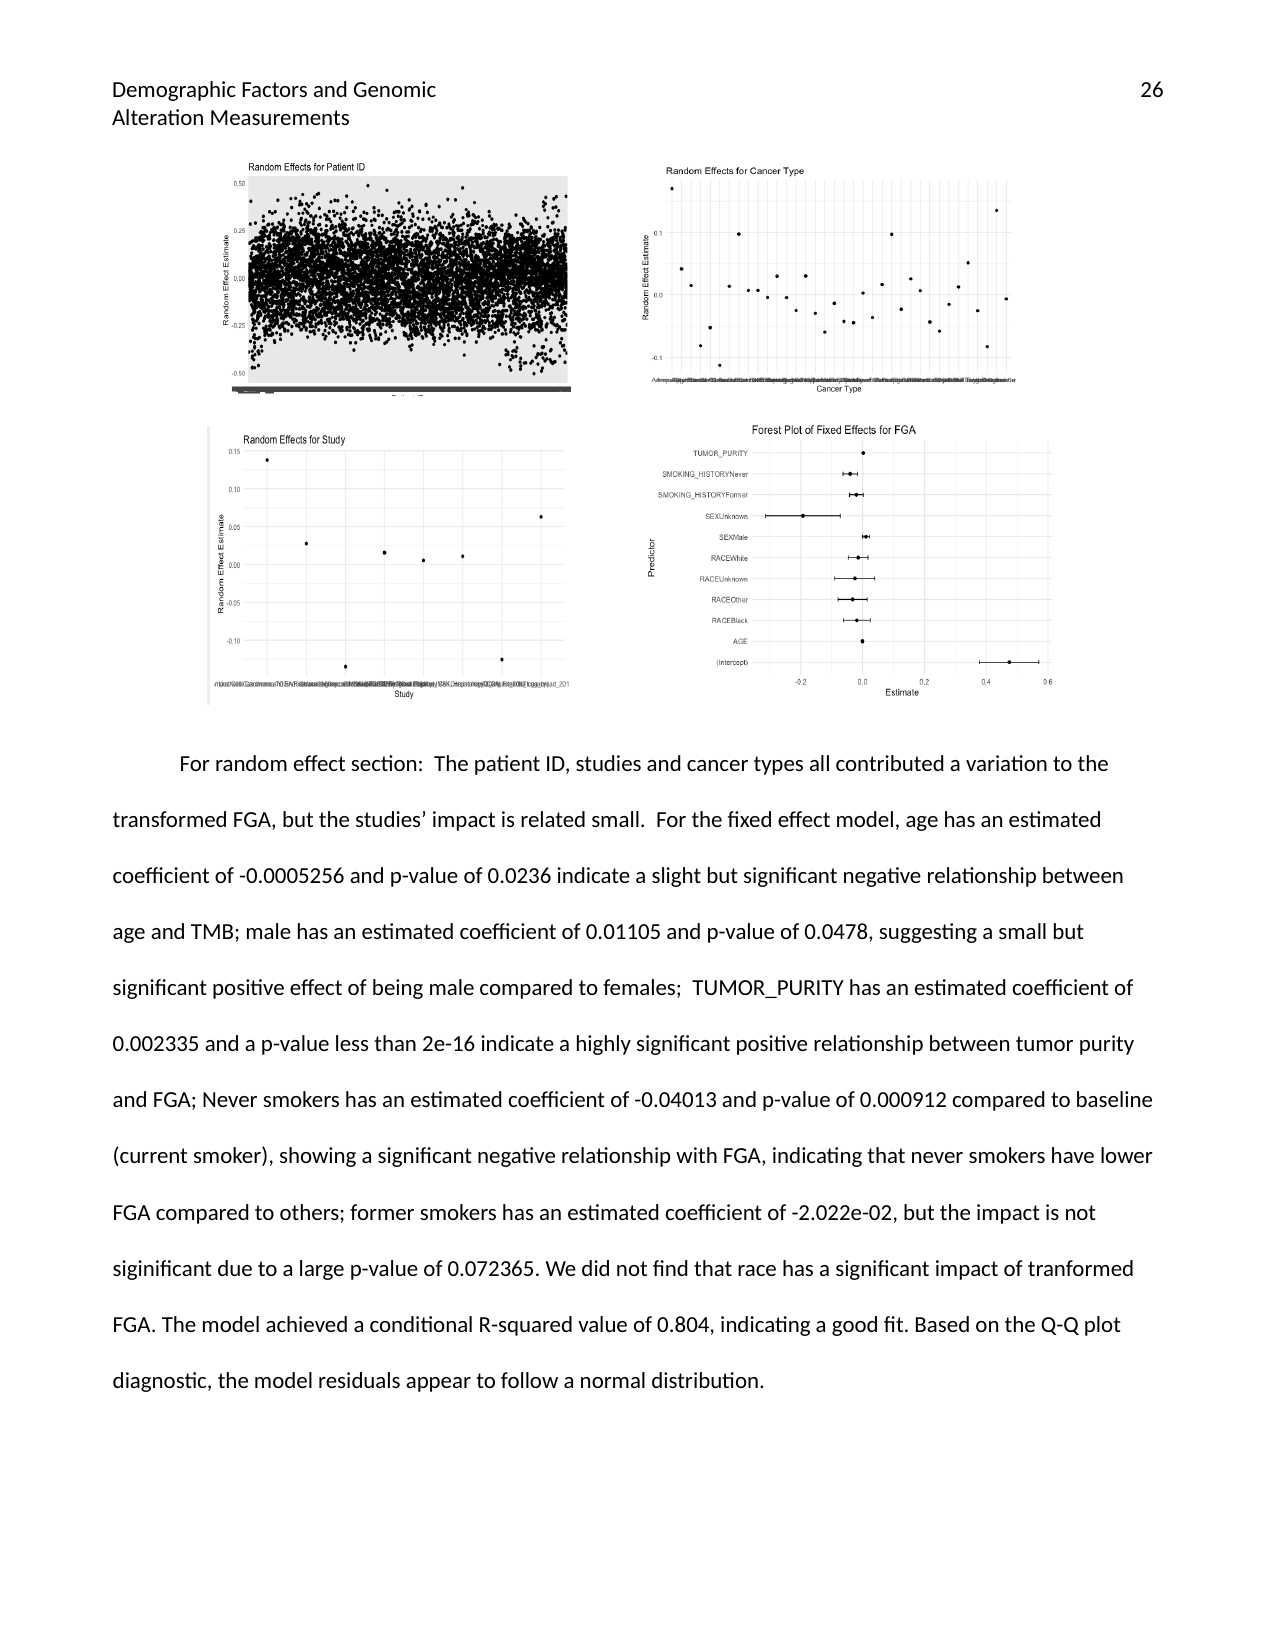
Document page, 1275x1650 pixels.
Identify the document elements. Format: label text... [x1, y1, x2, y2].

text For random effect section: The patient ID, studies and cancer types all contributed a variation to the transformed FGA, but the studies’ impact is related small. For the fixed effect model, age has an estimated coefficient of -0.0005256 and p-value of 0.0236 indicate a slight but significant negative relationship between age and TMB; male has an estimated coefficient of 0.01105 and p-value of 0.0478, suggesting a small but significant positive effect of being male compared to females; TUMOR_PURITY has an estimated coefficient of 0.002335 and a p-value less than 2e-16 indicate a highly significant positive relationship between tumor purity and FGA; Never smokers has an estimated coefficient of -0.04013 and p-value of 0.000912 compared to baseline (current smoker), showing a significant negative relationship with FGA, indicating that never smokers have lower FGA compared to others; former smokers has an estimated coefficient of -2.022e-02, but the impact is not siginificant due to a large p-value of 0.072365. We did not find that race has a significant impact of tranformed FGA. The model achieved a conditional R-squared value of 0.804, indicating a good fit. Based on the Q-Q plot diagnostic, the model residuals appear to follow a normal distribution. [112, 749, 1162, 1394]
